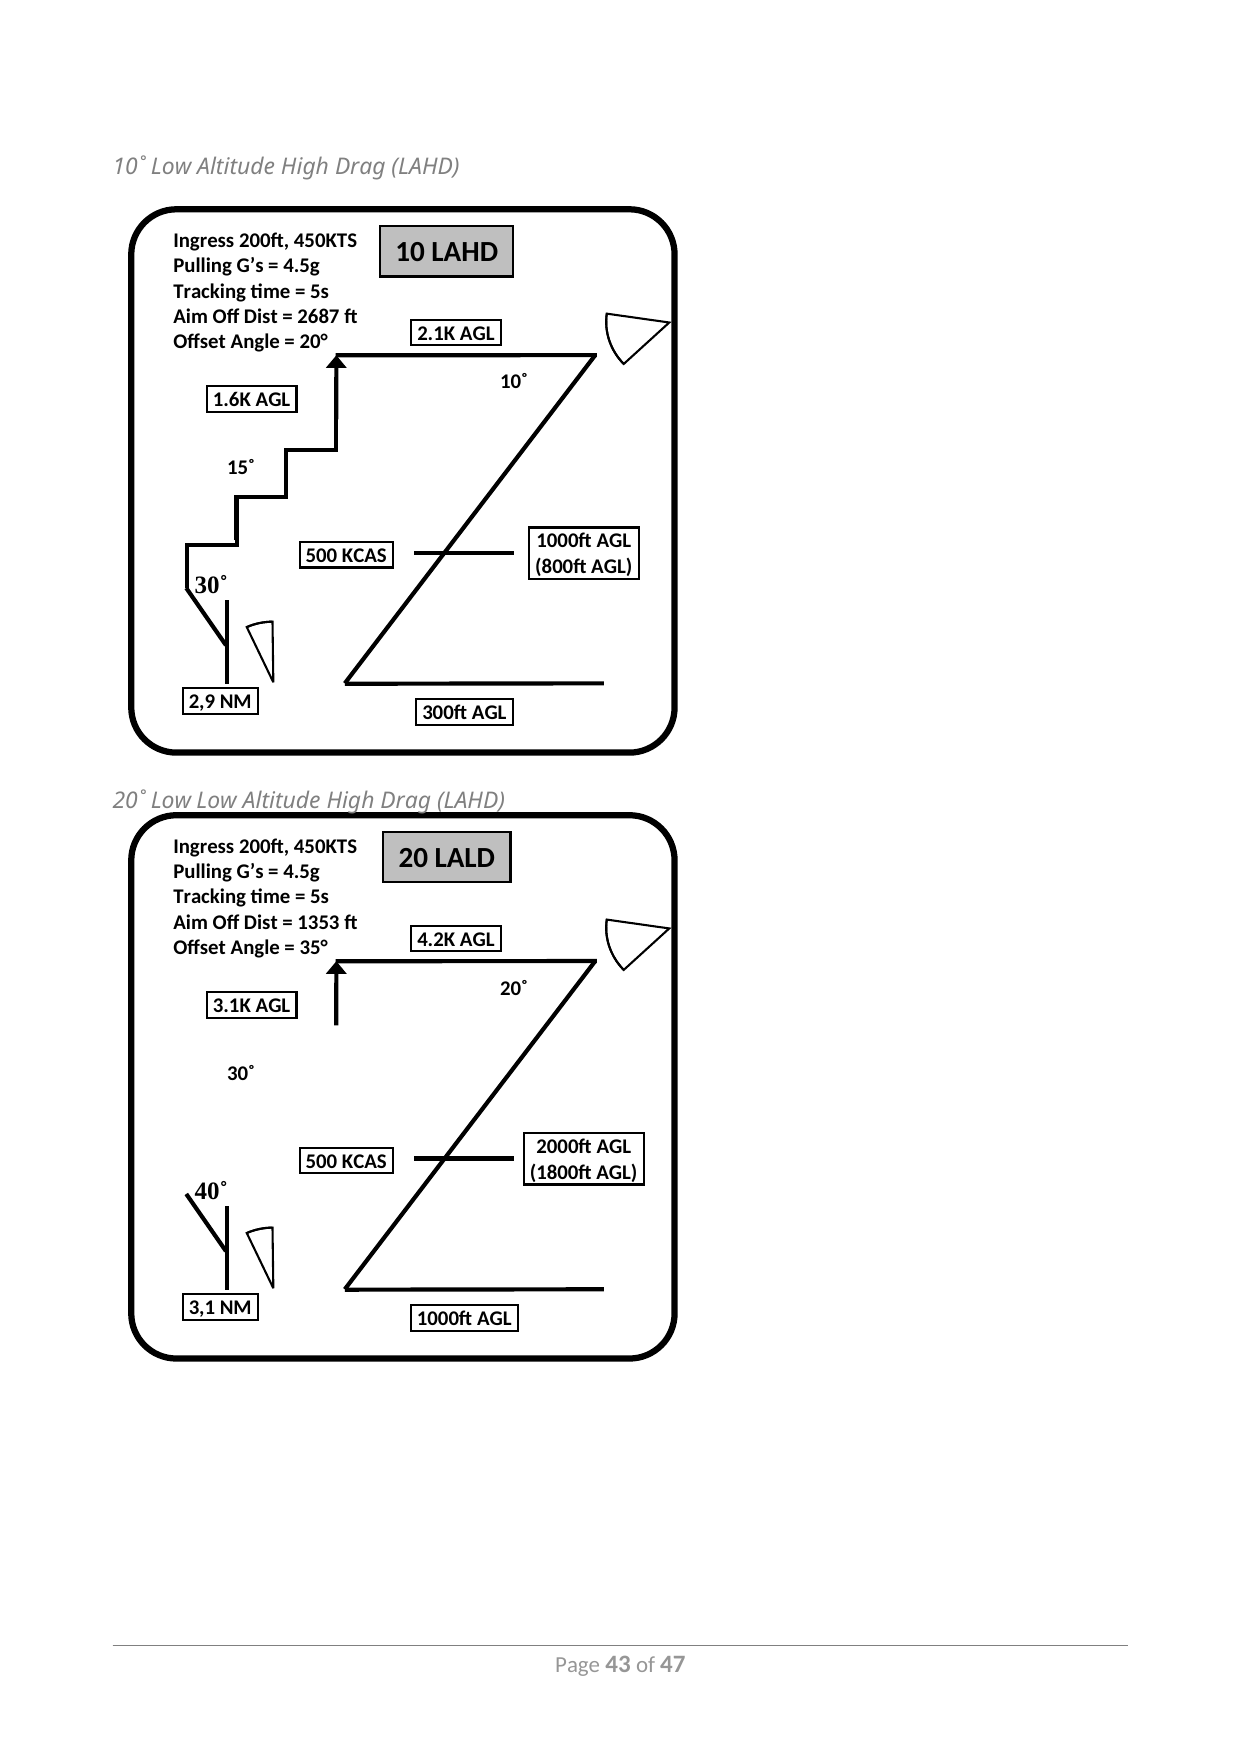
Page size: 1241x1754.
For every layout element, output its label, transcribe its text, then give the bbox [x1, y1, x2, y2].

subtitle 10˚ Low Altitude High Drag (LAHD) [112, 150, 1128, 181]
text 20˚ Low Low Altitude High Drag (LAHD) [112, 784, 1128, 815]
